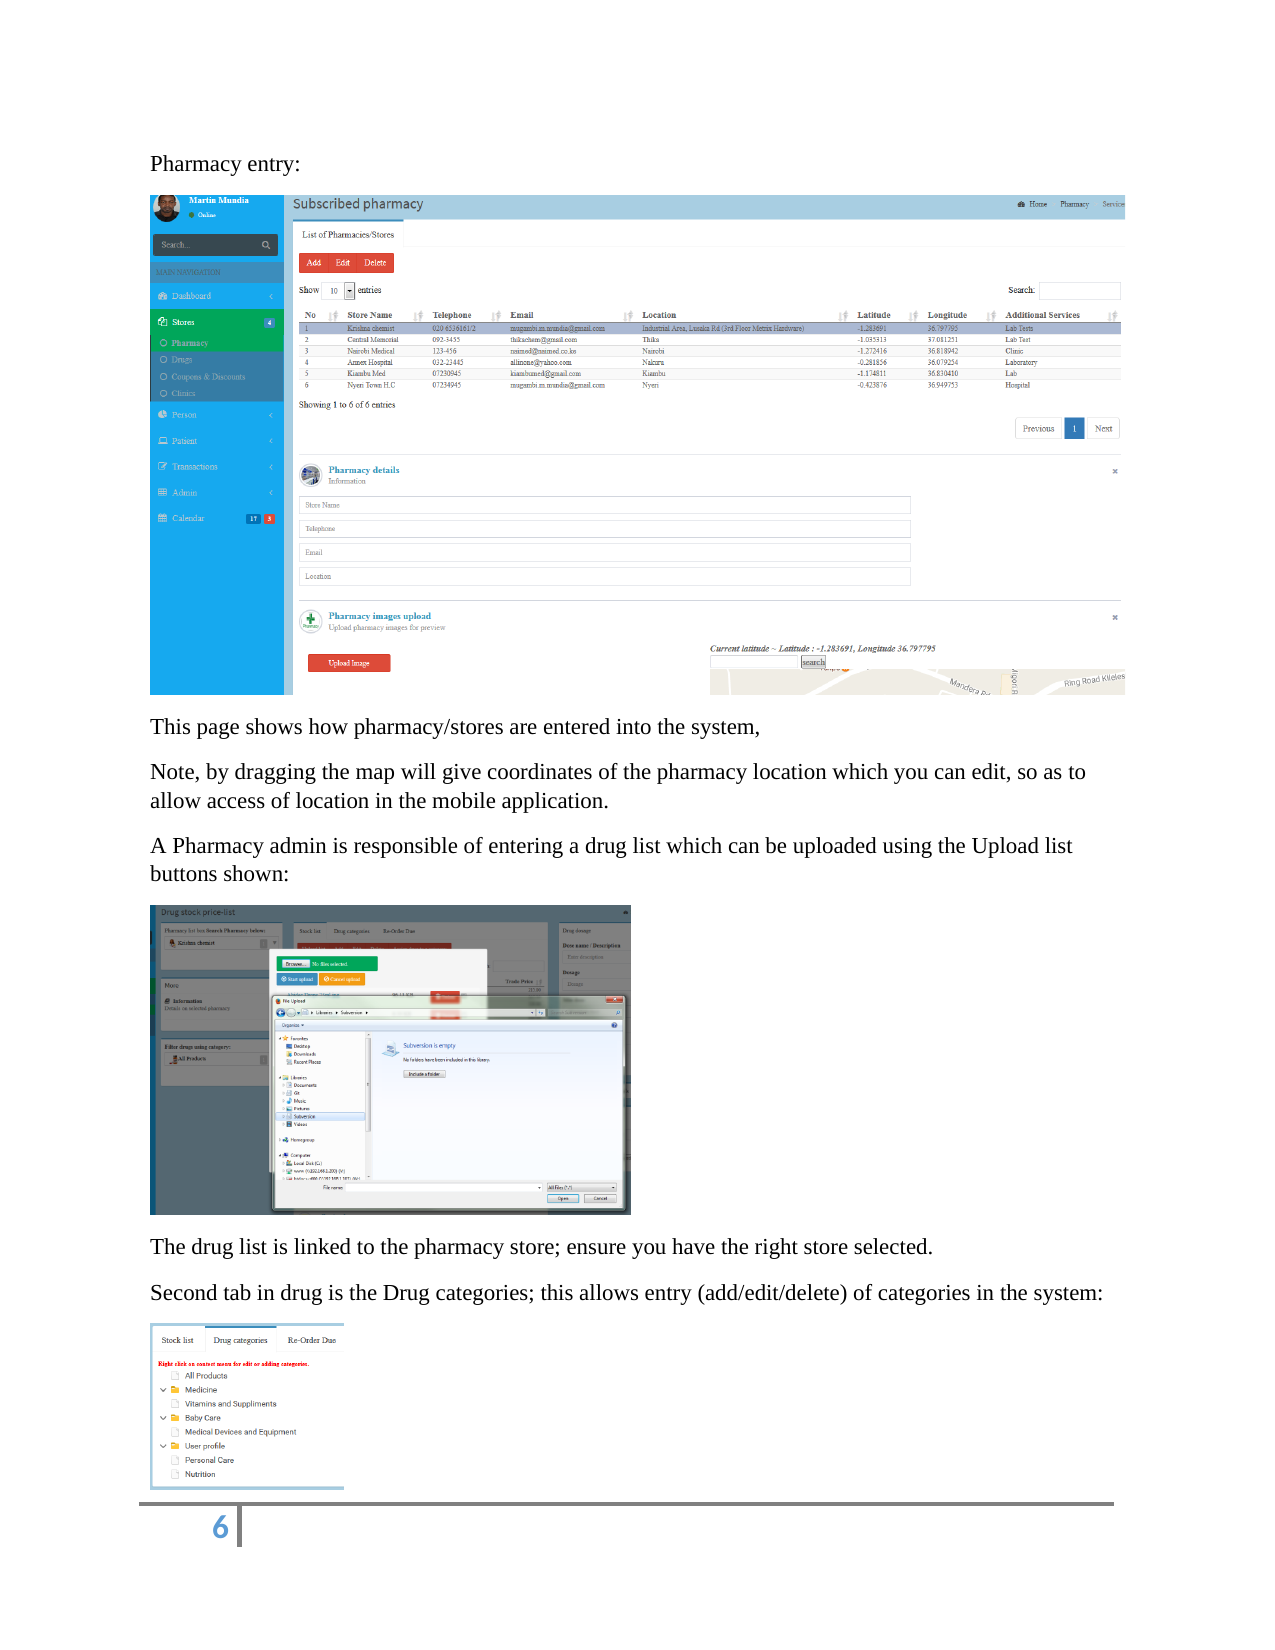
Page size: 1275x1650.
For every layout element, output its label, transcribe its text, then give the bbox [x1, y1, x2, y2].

picture [150, 905, 631, 1215]
picture [150, 1323, 344, 1490]
text This page shows how pharmacy/stores are entered into the system, [150, 713, 1125, 739]
text The drug list is linked to the pharmacy store; ensure you have the right store selected. [150, 1233, 1125, 1260]
picture [150, 195, 1125, 695]
text Pharmacy entry: [150, 150, 1125, 176]
text Note, by dragging the map will give coordinates of the pharmacy location which you can edit, so as to allow access of location in the mobile application. [150, 758, 1125, 813]
text A Pharmacy admin is responsible of entering a drug list which can be uploaded using the Upload list buttons shown: [150, 832, 1125, 887]
text Second tab in drug is the Drug categories; this allows entry (add/edit/delete) of categories in the system: [150, 1278, 1125, 1305]
